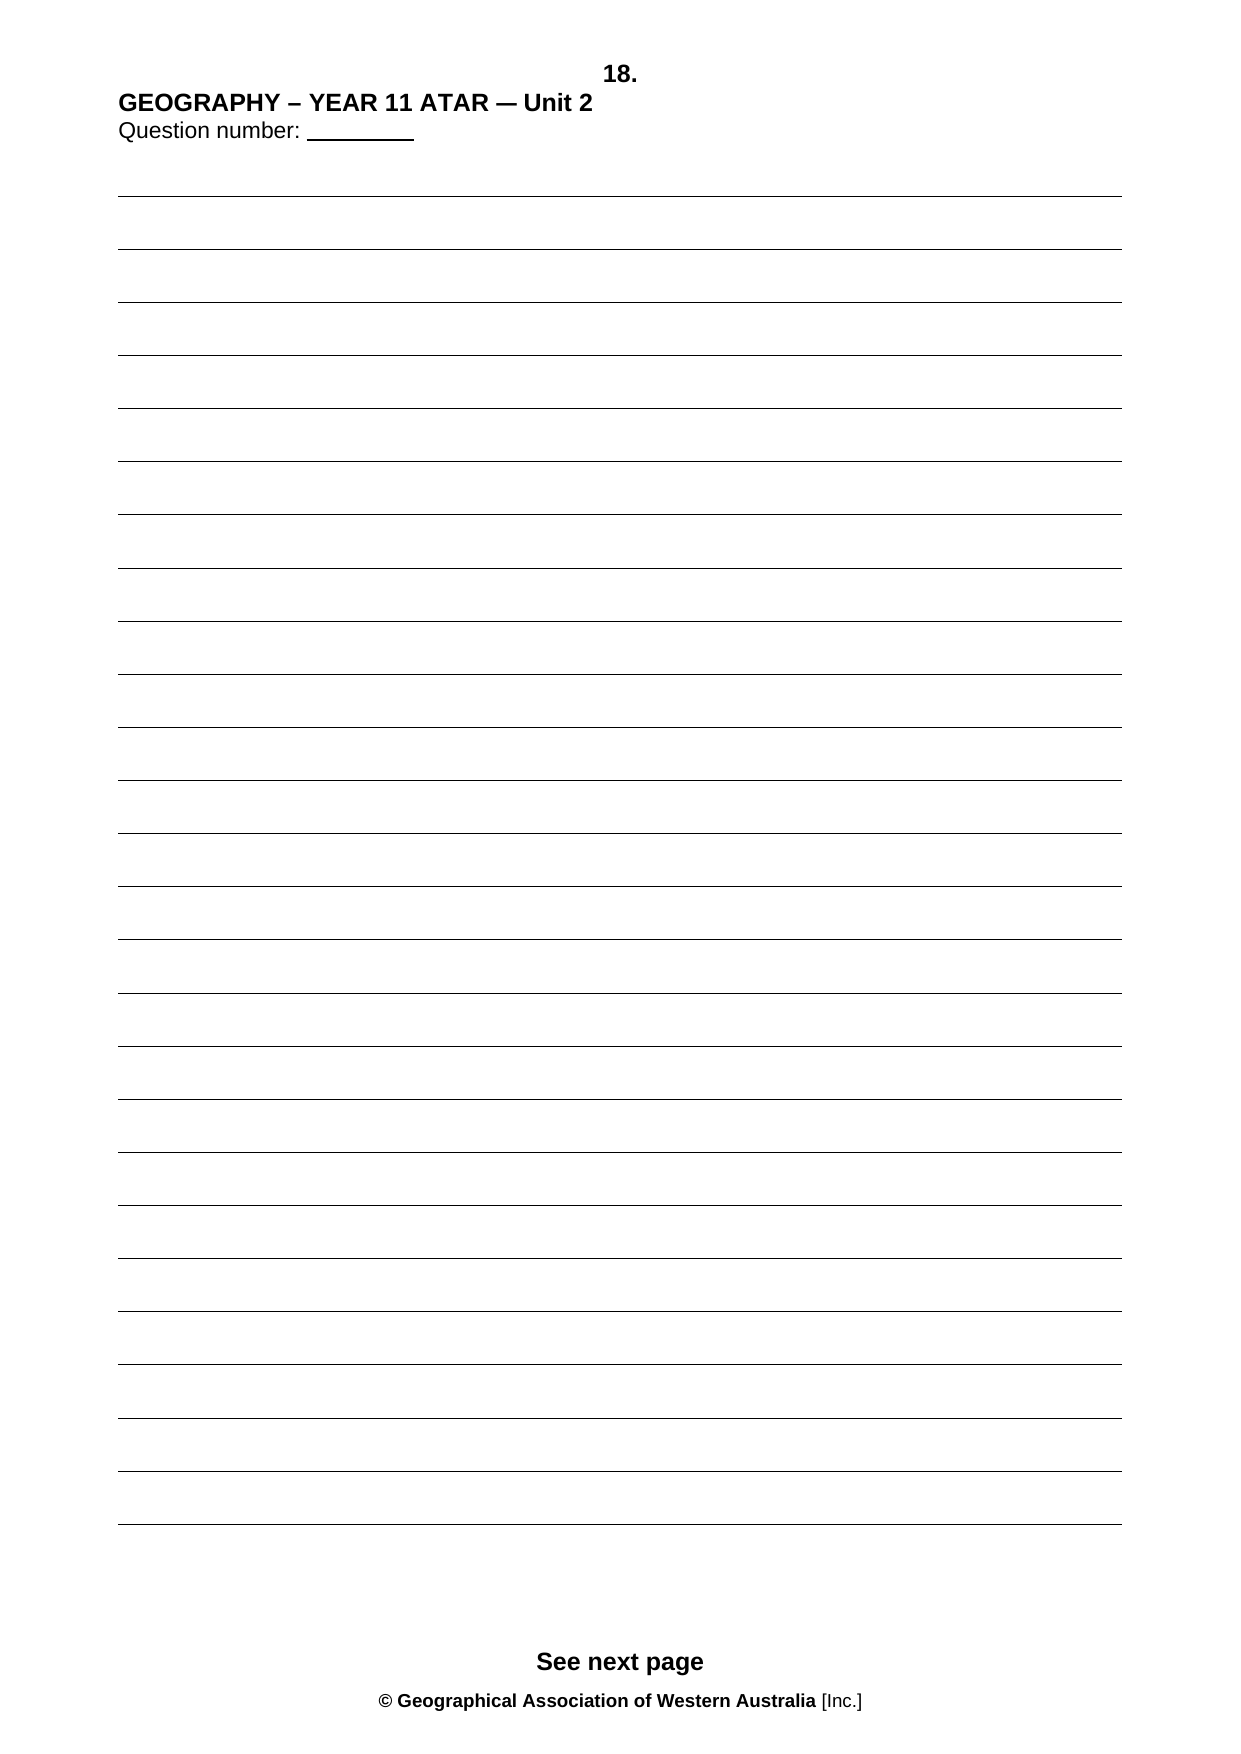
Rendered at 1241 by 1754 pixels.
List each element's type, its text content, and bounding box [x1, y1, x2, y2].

table_cell [118, 994, 1122, 1046]
table_cell [118, 356, 1122, 408]
table_cell [118, 622, 1122, 674]
table_cell [118, 940, 1122, 992]
text Question number: [118, 117, 1122, 143]
table_cell [118, 834, 1122, 886]
table_cell [118, 1419, 1122, 1471]
table_cell [118, 250, 1122, 302]
table_cell [118, 303, 1122, 355]
table_cell [118, 1100, 1122, 1152]
table_cell [118, 1259, 1122, 1311]
table_cell [118, 1206, 1122, 1258]
table_cell [118, 1312, 1122, 1364]
table_cell [118, 1153, 1122, 1205]
table_cell [118, 781, 1122, 833]
table_header [118, 197, 1122, 249]
table_cell [118, 462, 1122, 514]
table_cell [118, 675, 1122, 727]
table_cell [118, 569, 1122, 621]
table_cell [118, 1472, 1122, 1524]
table_cell [118, 515, 1122, 567]
table_cell [118, 1365, 1122, 1417]
table_cell [118, 409, 1122, 461]
table_cell [118, 887, 1122, 939]
table_cell [118, 728, 1122, 780]
table_cell [118, 1047, 1122, 1099]
